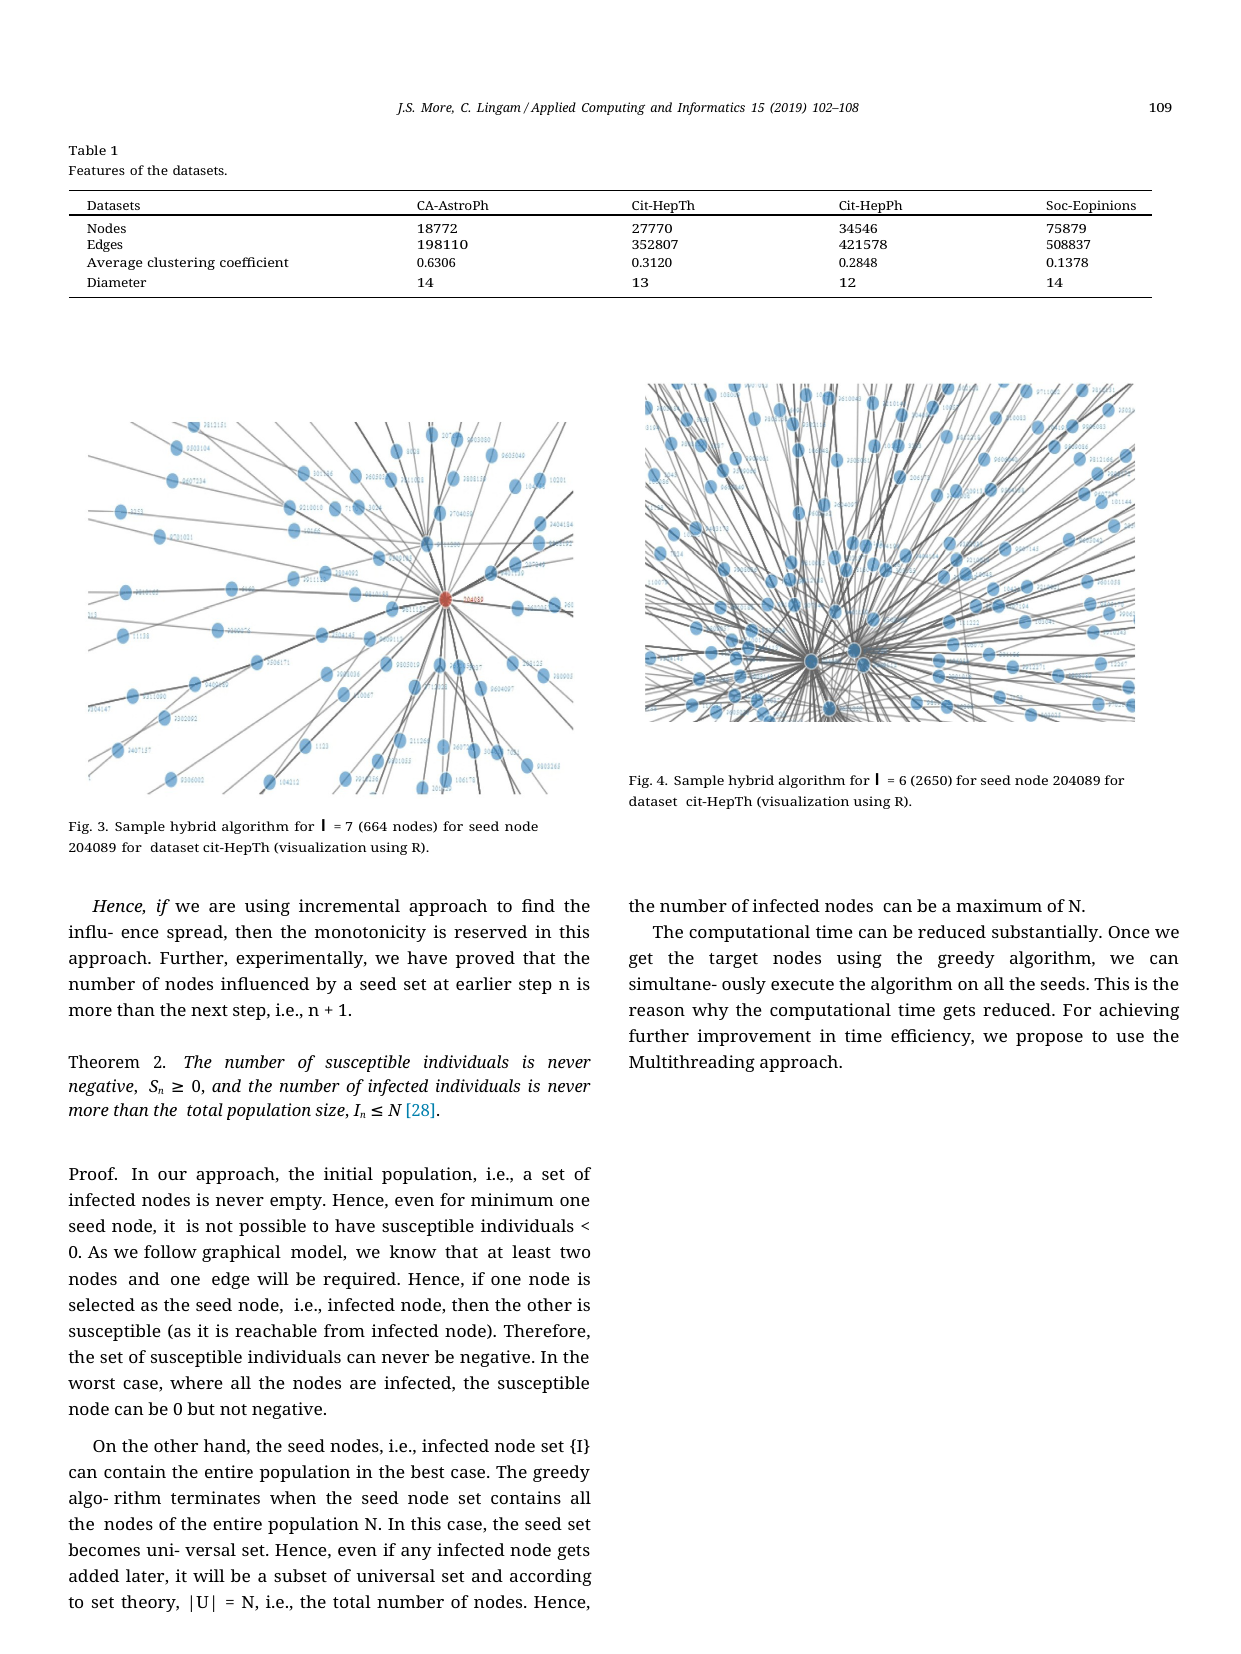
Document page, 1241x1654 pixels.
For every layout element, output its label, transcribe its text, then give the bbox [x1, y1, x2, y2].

table_cell 352807 [560, 236, 767, 254]
text Hence, if we are using incremental approach to find the influ- ence spread, then the monotonicity is reserved in this approach. Further, experimentally, we have proved that the number of nodes influenced by a seed set at earlier step n is more than the next step, i.e., n + 1. [68, 894, 591, 1021]
text On the other hand, the seed nodes, i.e., infected node set {I} can contain the entire population in the best case. The greedy algo- rithm terminates when the seed node set contains all the nodes of the entire population N. In this case, the seed set becomes uni- versal set. Hence, even if any infected node gets added later, it will be a subset of universal set and according to set theory, |U| = N, i.e., the total number of nodes. Hence, the number of infected nodes can be a maximum of N. [68, 1434, 591, 1613]
table_cell 0.3120 [560, 254, 767, 272]
table_cell Average clustering coefficient [69, 254, 345, 272]
table_cell 34546 [767, 216, 974, 236]
table_cell 13 [560, 272, 767, 297]
text Proof. In our approach, the initial population, i.e., a set of infected nodes is never empty. Hence, even for minimum one seed node, it is not possible to have susceptible individuals < 0. As we follow graphical model, we know that at least two nodes and one edge will be required. Hence, if one node is selected as the seed node, i.e., infected node, then the other is susceptible (as it is reachable from infected node). Therefore, the set of susceptible individuals can never be negative. In the worst case, where all the nodes are infected, the susceptible node can be 0 but not negative. [68, 1163, 591, 1420]
table_cell Nodes [69, 216, 345, 236]
table_header Cit-HepTh [560, 191, 767, 214]
picture [644, 382, 1136, 722]
text Fig. 4. Sample hybrid algorithm for l = 6 (2650) for seed node 204089 for dataset cit-HepTh (visualization using R). [628, 769, 1152, 810]
table_cell 0.6306 [345, 254, 560, 272]
table_cell Diameter [69, 272, 345, 297]
table_header Cit-HepPh [767, 191, 974, 214]
table_cell Edges [69, 236, 345, 254]
table_header Soc-Eopinions [974, 191, 1152, 214]
text Fig. 3. Sample hybrid algorithm for l = 7 (664 nodes) for seed node 204089 for dataset cit-HepTh (visualization using R). [68, 815, 591, 856]
table_header Datasets [69, 191, 345, 214]
table_header CA-AstroPh [345, 191, 560, 214]
text Features of the datasets. [68, 162, 1184, 179]
table_cell 0.2848 [767, 254, 974, 272]
text Table 1 [68, 142, 1184, 159]
table_cell 12 [767, 272, 974, 297]
table_cell 18772 [345, 216, 560, 236]
table_cell 198110 [345, 236, 560, 254]
table_cell 14 [345, 272, 560, 297]
table_cell 421578 [767, 236, 974, 254]
table_cell 508837 [974, 236, 1152, 254]
table_cell 75879 [974, 216, 1152, 236]
table_cell 14 [974, 272, 1152, 297]
text The computational time can be reduced substantially. Once we get the target nodes using the greedy algorithm, we can simultane- ously execute the algorithm on all the seeds. This is the reason why the computational time gets reduced. For achieving further improvement in time efficiency, we propose to use the Multithreading approach. [628, 921, 1180, 1074]
table_cell 27770 [560, 216, 767, 236]
text Theorem 2. The number of susceptible individuals is never negative, Sn ≥ 0, and the number of infected individuals is never more than the total population size, In ≤ N [28]. [68, 1050, 591, 1121]
picture [84, 417, 575, 799]
table_cell 0.1378 [974, 254, 1152, 272]
